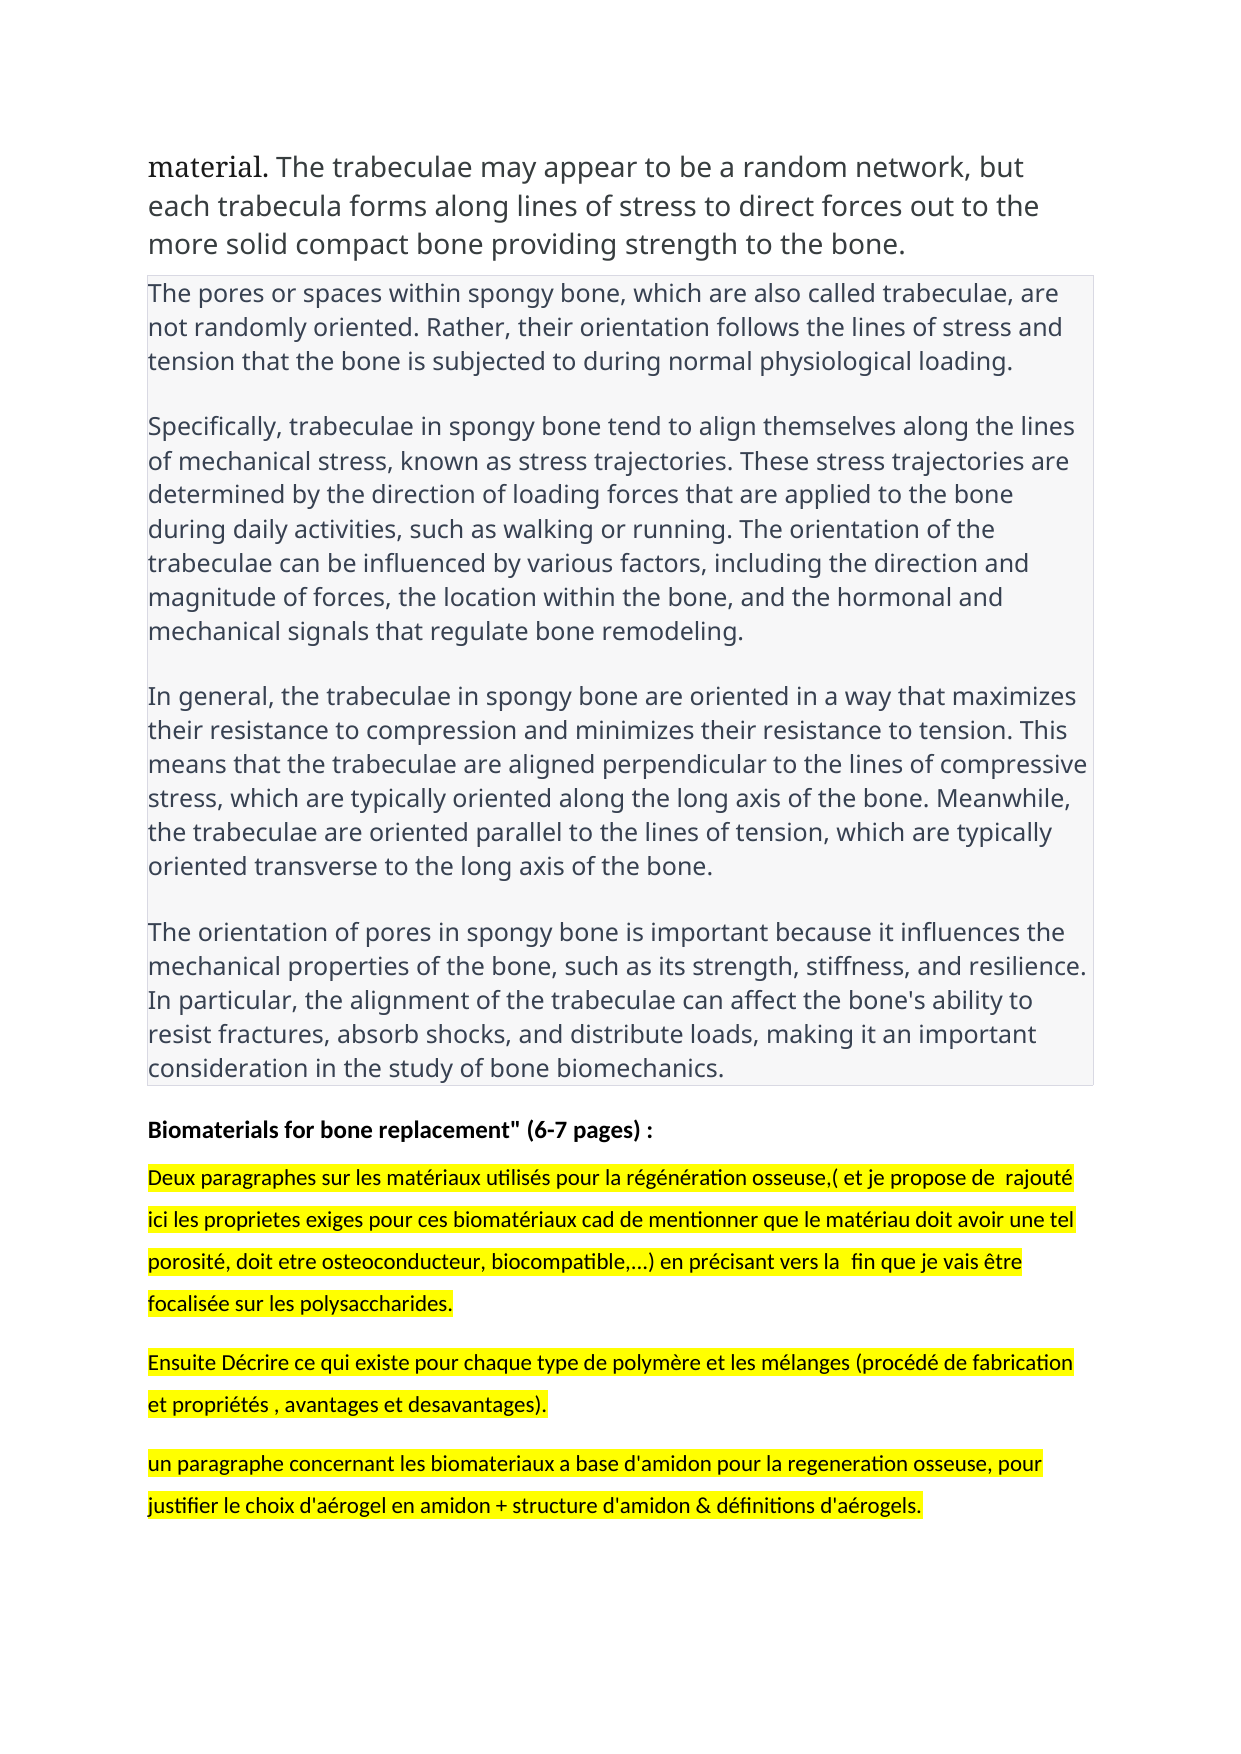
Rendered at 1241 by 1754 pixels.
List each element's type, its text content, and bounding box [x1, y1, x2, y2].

text un paragraphe concernant les biomateriaux a base d'amidon pour la regeneration osseuse, pour justifier le choix d'aérogel en amidon + structure d'amidon & définitions d'aérogels. [148, 1449, 1093, 1519]
text Biomaterials for bone replacement" (6-7 pages) : [148, 1114, 1093, 1144]
text In general, the trabeculae in spongy bone are oriented in a way that maximizes their resistance to compression and minimizes their resistance to tension. This means that the trabeculae are aligned perpendicular to the lines of compressive stress, which are typically oriented along the long axis of the bone. Meanwhile, the trabeculae are oriented parallel to the lines of tension, which are typically oriented transverse to the long axis of the bone. [148, 678, 1093, 883]
text Ensuite Décrire ce qui existe pour chaque type de polymère et les mélanges (procédé de fabrication et propriétés , avantages et desavantages). [148, 1348, 1093, 1418]
text The pores or spaces within spongy bone, which are also called trabeculae, are not randomly oriented. Rather, their orientation follows the lines of stress and tension that the bone is subjected to during normal physiological loading. [148, 276, 1093, 378]
text The orientation of pores in spongy bone is important because it influences the mechanical properties of the bone, such as its strength, stiffness, and resilience. In particular, the alignment of the trabeculae can affect the bone's ability to resist fractures, absorb shocks, and distribute loads, making it an important consideration in the study of bone biomechanics. [148, 914, 1093, 1085]
text Specifically, trabeculae in spongy bone tend to align themselves along the lines of mechanical stress, known as stress trajectories. These stress trajectories are determined by the direction of loading forces that are applied to the bone during daily activities, such as walking or running. The orientation of the trabeculae can be influenced by various factors, including the direction and magnitude of forces, the location within the bone, and the hormonal and mechanical signals that regulate bone remodeling. [148, 408, 1093, 647]
text Deux paragraphes sur les matériaux utilisés pour la régénération osseuse,( et je propose de rajouté ici les proprietes exiges pour ces biomatériaux cad de mentionner que le matériau doit avoir une tel porosité, doit etre osteoconducteur, biocompatible,...) en précisant vers la fin que je vais être focalisée sur les polysaccharides. [148, 1163, 1093, 1317]
